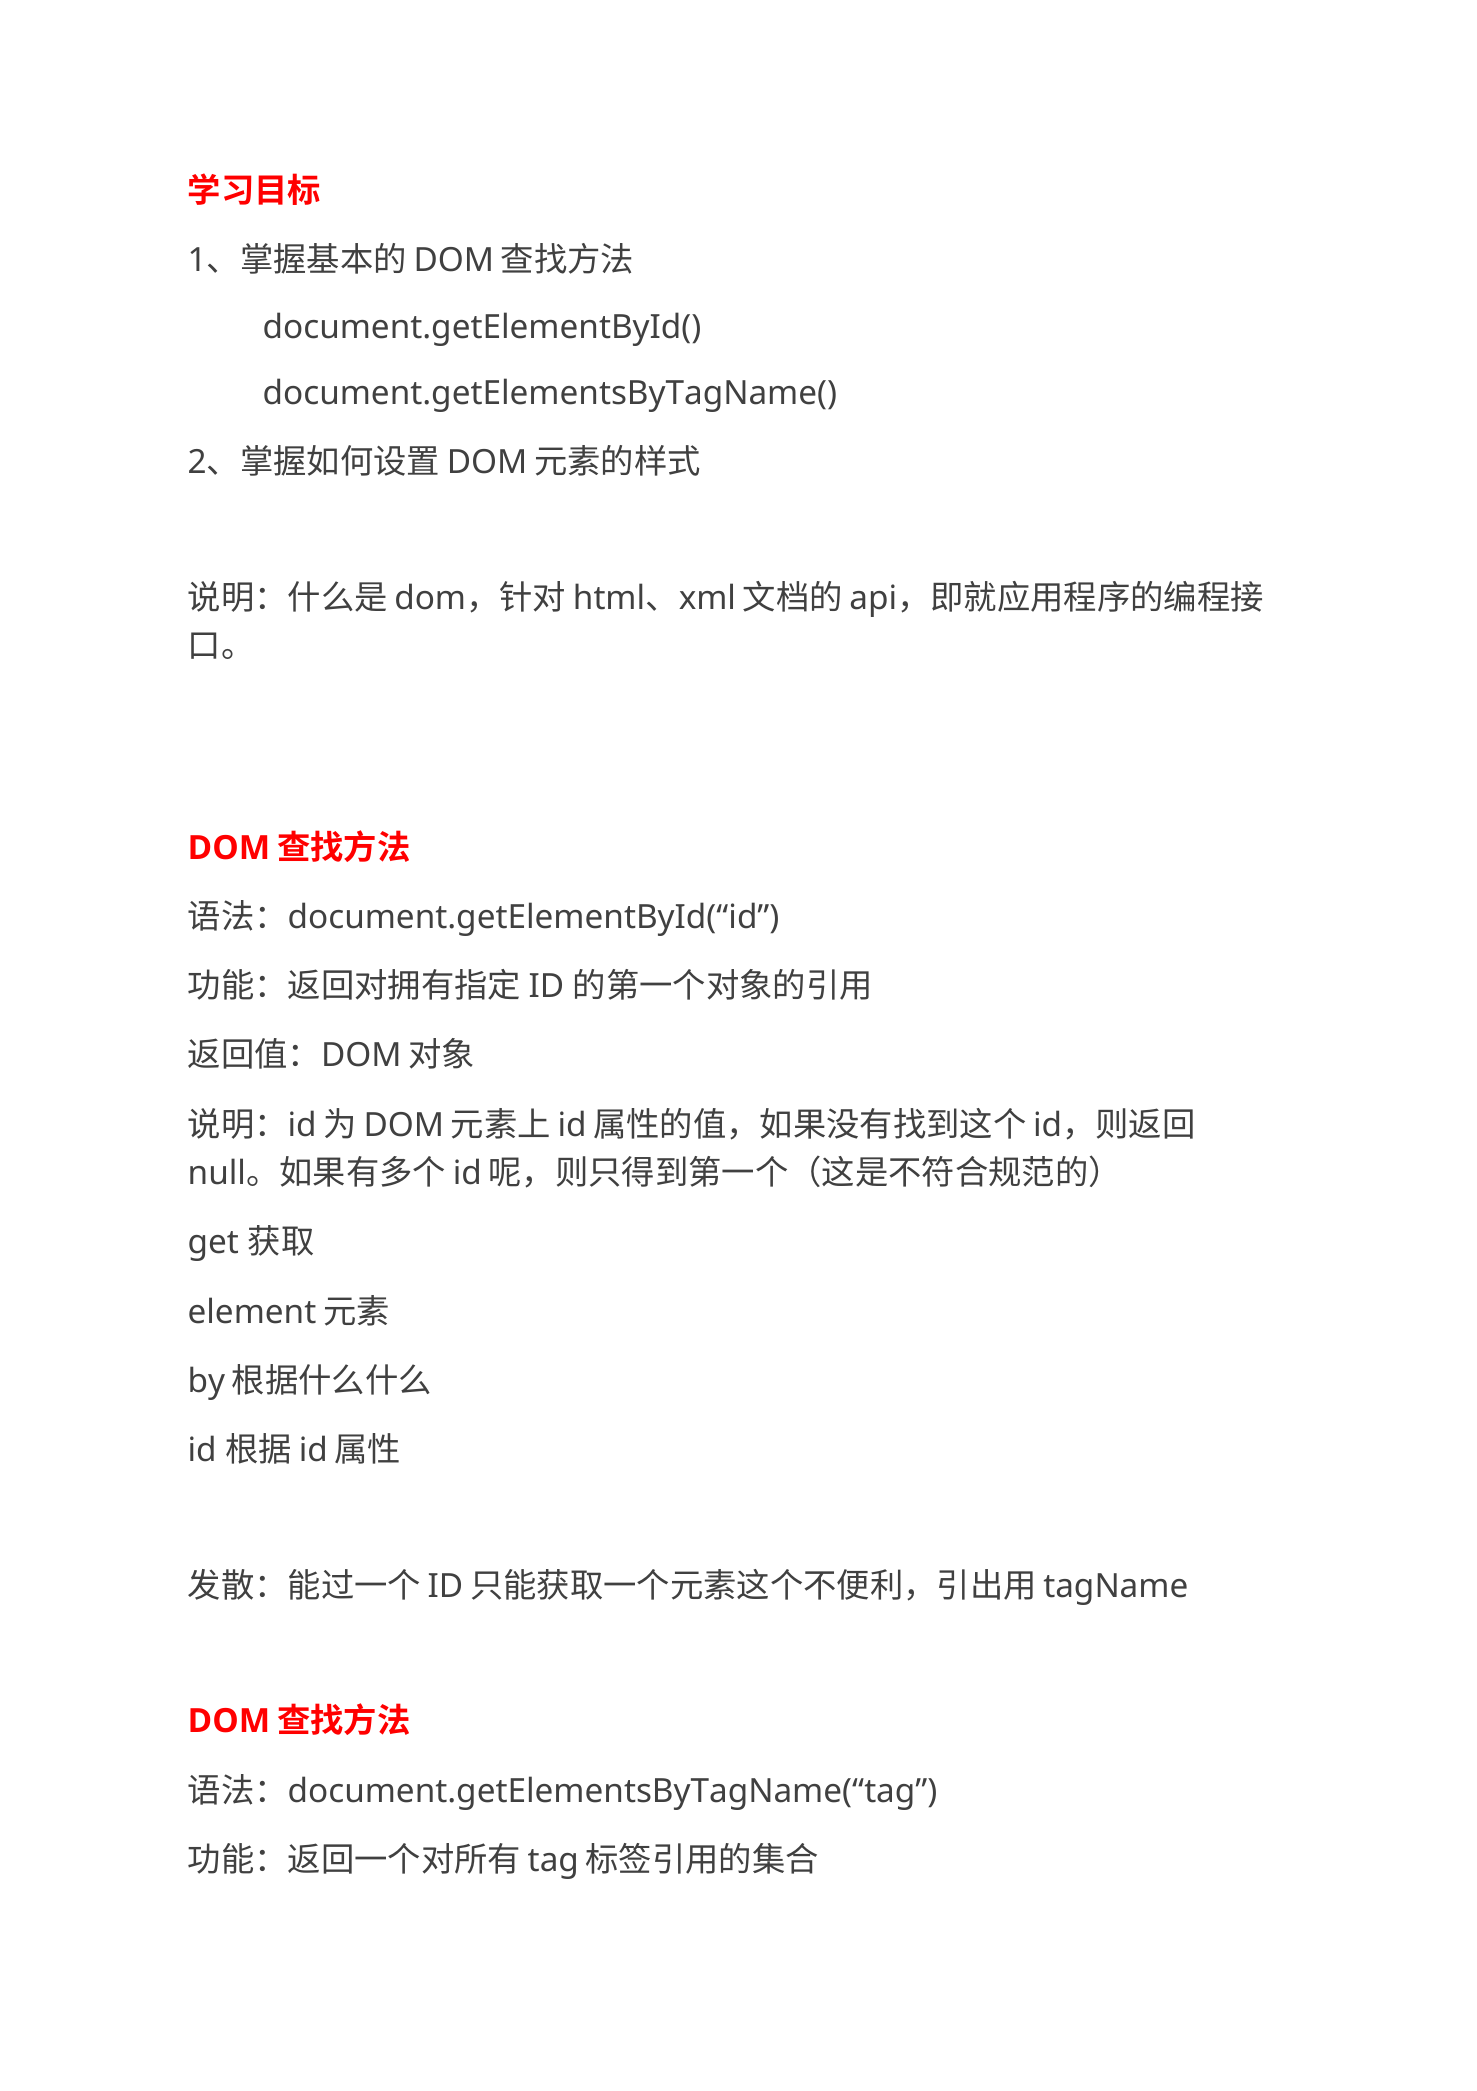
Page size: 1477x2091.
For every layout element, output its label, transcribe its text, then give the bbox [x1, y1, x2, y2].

text 功能：返回一个对所有tag标签引用的集合 [187, 1833, 1289, 1881]
text 功能：返回对拥有指定 ID 的第一个对象的引用 [187, 959, 1289, 1007]
text DOM查找方法 [187, 1694, 1289, 1742]
text 2、掌握如何设置DOM元素的样式 [187, 435, 1289, 483]
text 返回值：DOM对象 [187, 1028, 1289, 1077]
text id 根据id属性 [187, 1423, 1289, 1471]
text document.getElementsByTagName() [187, 369, 1289, 414]
text DOM查找方法 [187, 820, 1289, 869]
text get 获取 [187, 1215, 1289, 1264]
text 语法：document.getElementsByTagName(“tag”) [187, 1763, 1289, 1812]
text 1、掌握基本的DOM查找方法 [187, 233, 1289, 282]
text document.getElementById() [187, 302, 1289, 348]
text 说明：id为DOM元素上id属性的值，如果没有找到这个id，则返回null。如果有多个id呢，则只得到第一个（这是不符合规范的） [187, 1097, 1289, 1194]
text 发散：能过一个ID只能获取一个元素这个不便利，引出用tagName [187, 1558, 1289, 1607]
text 说明：什么是dom，针对html、xml文档的api，即就应用程序的编程接口。 [187, 570, 1289, 667]
text 学习目标 [187, 164, 1289, 212]
text by根据什么什么 [187, 1354, 1289, 1402]
text 语法：document.getElementById(“id”) [187, 890, 1289, 938]
text element元素 [187, 1284, 1289, 1333]
